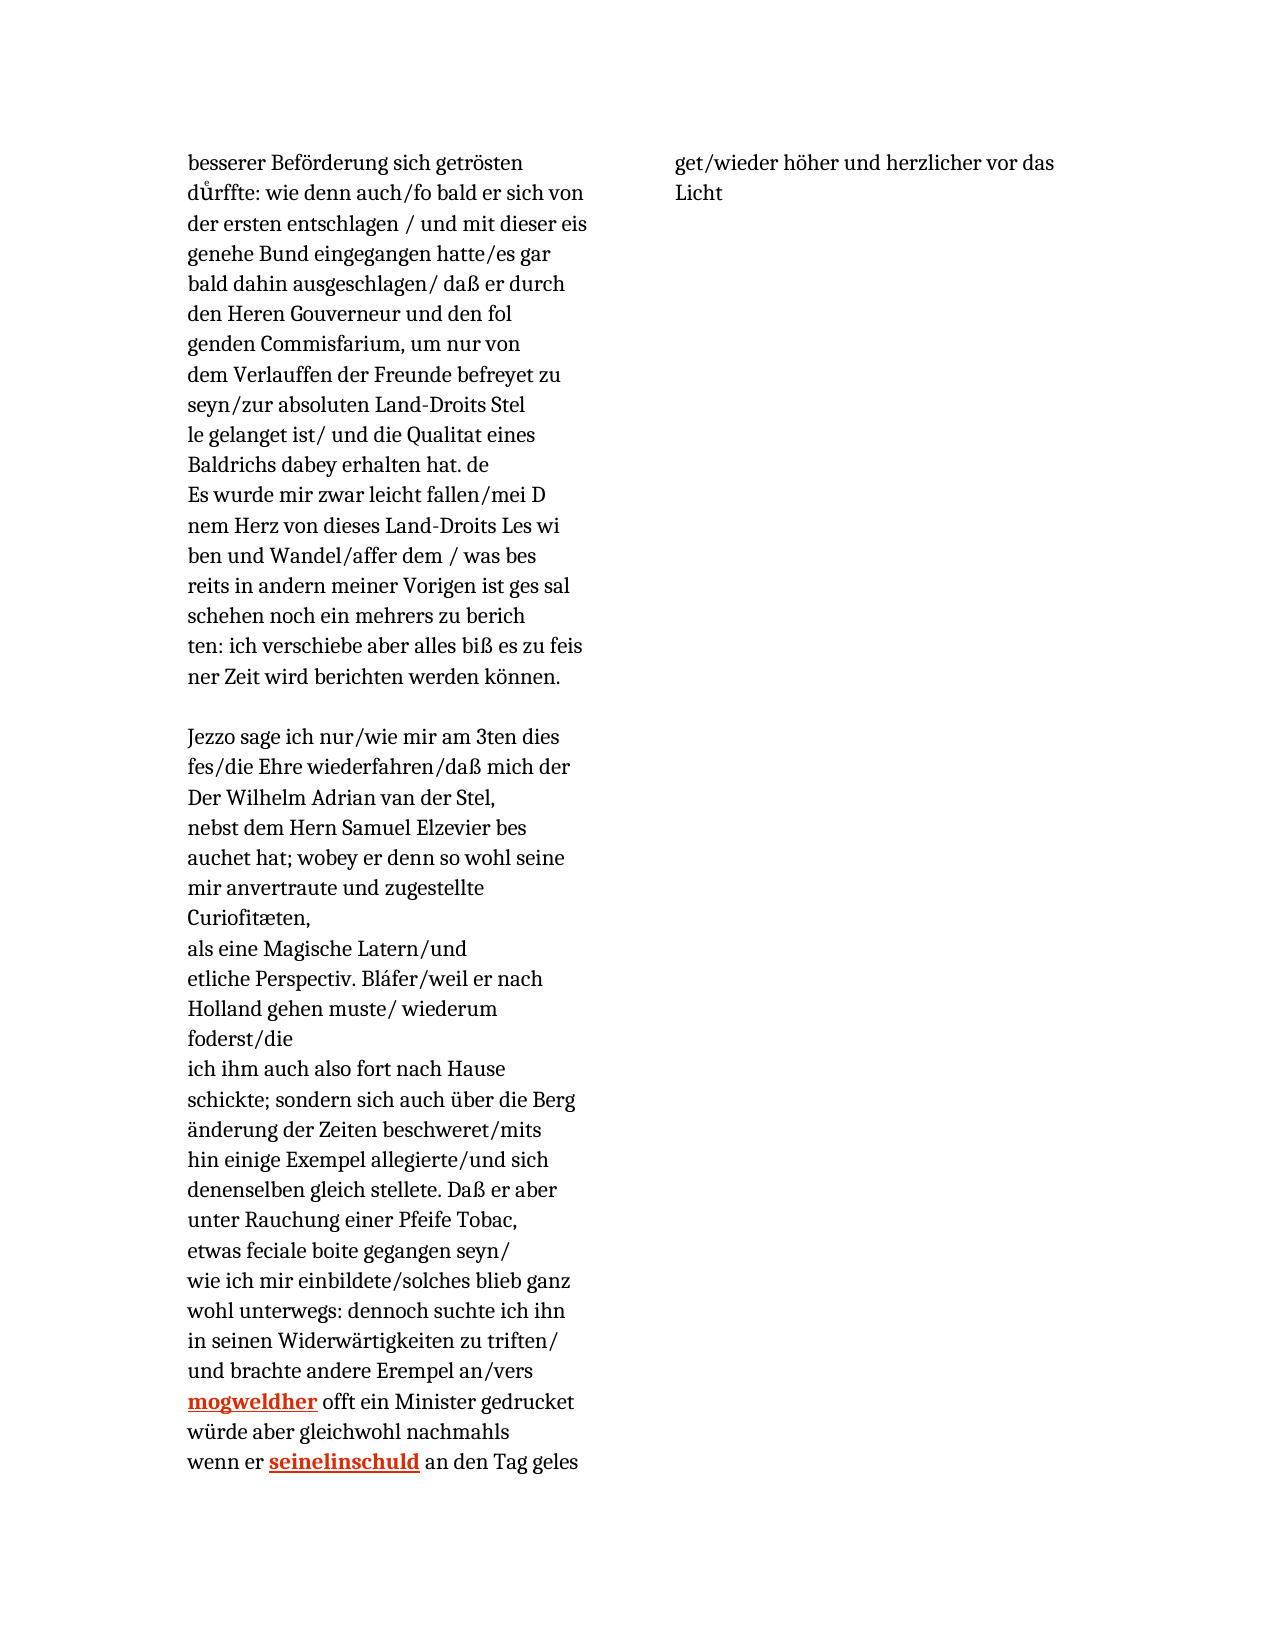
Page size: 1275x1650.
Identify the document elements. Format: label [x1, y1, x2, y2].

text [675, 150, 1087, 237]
text [187, 150, 600, 1475]
